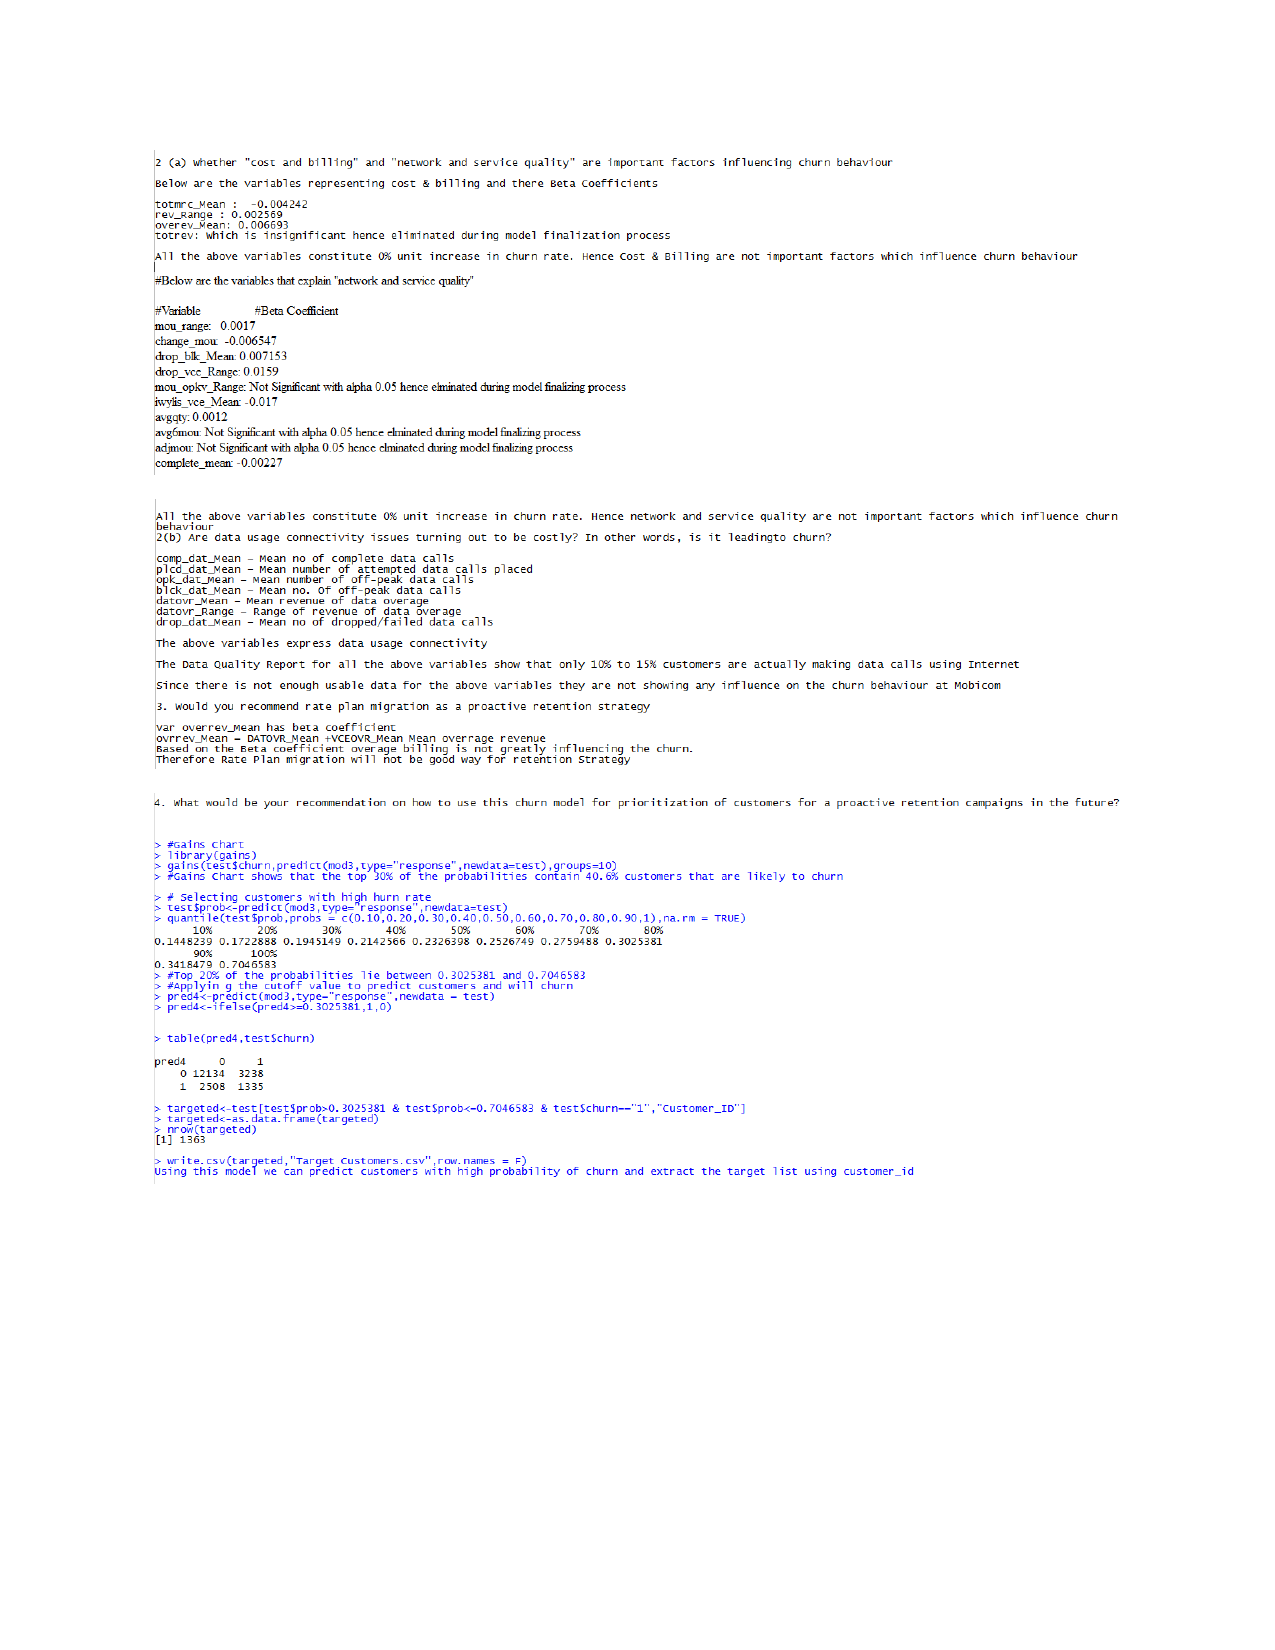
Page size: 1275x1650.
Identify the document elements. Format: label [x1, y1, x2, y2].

picture [150, 793, 1125, 1184]
picture [150, 499, 1125, 769]
picture [150, 150, 1125, 475]
